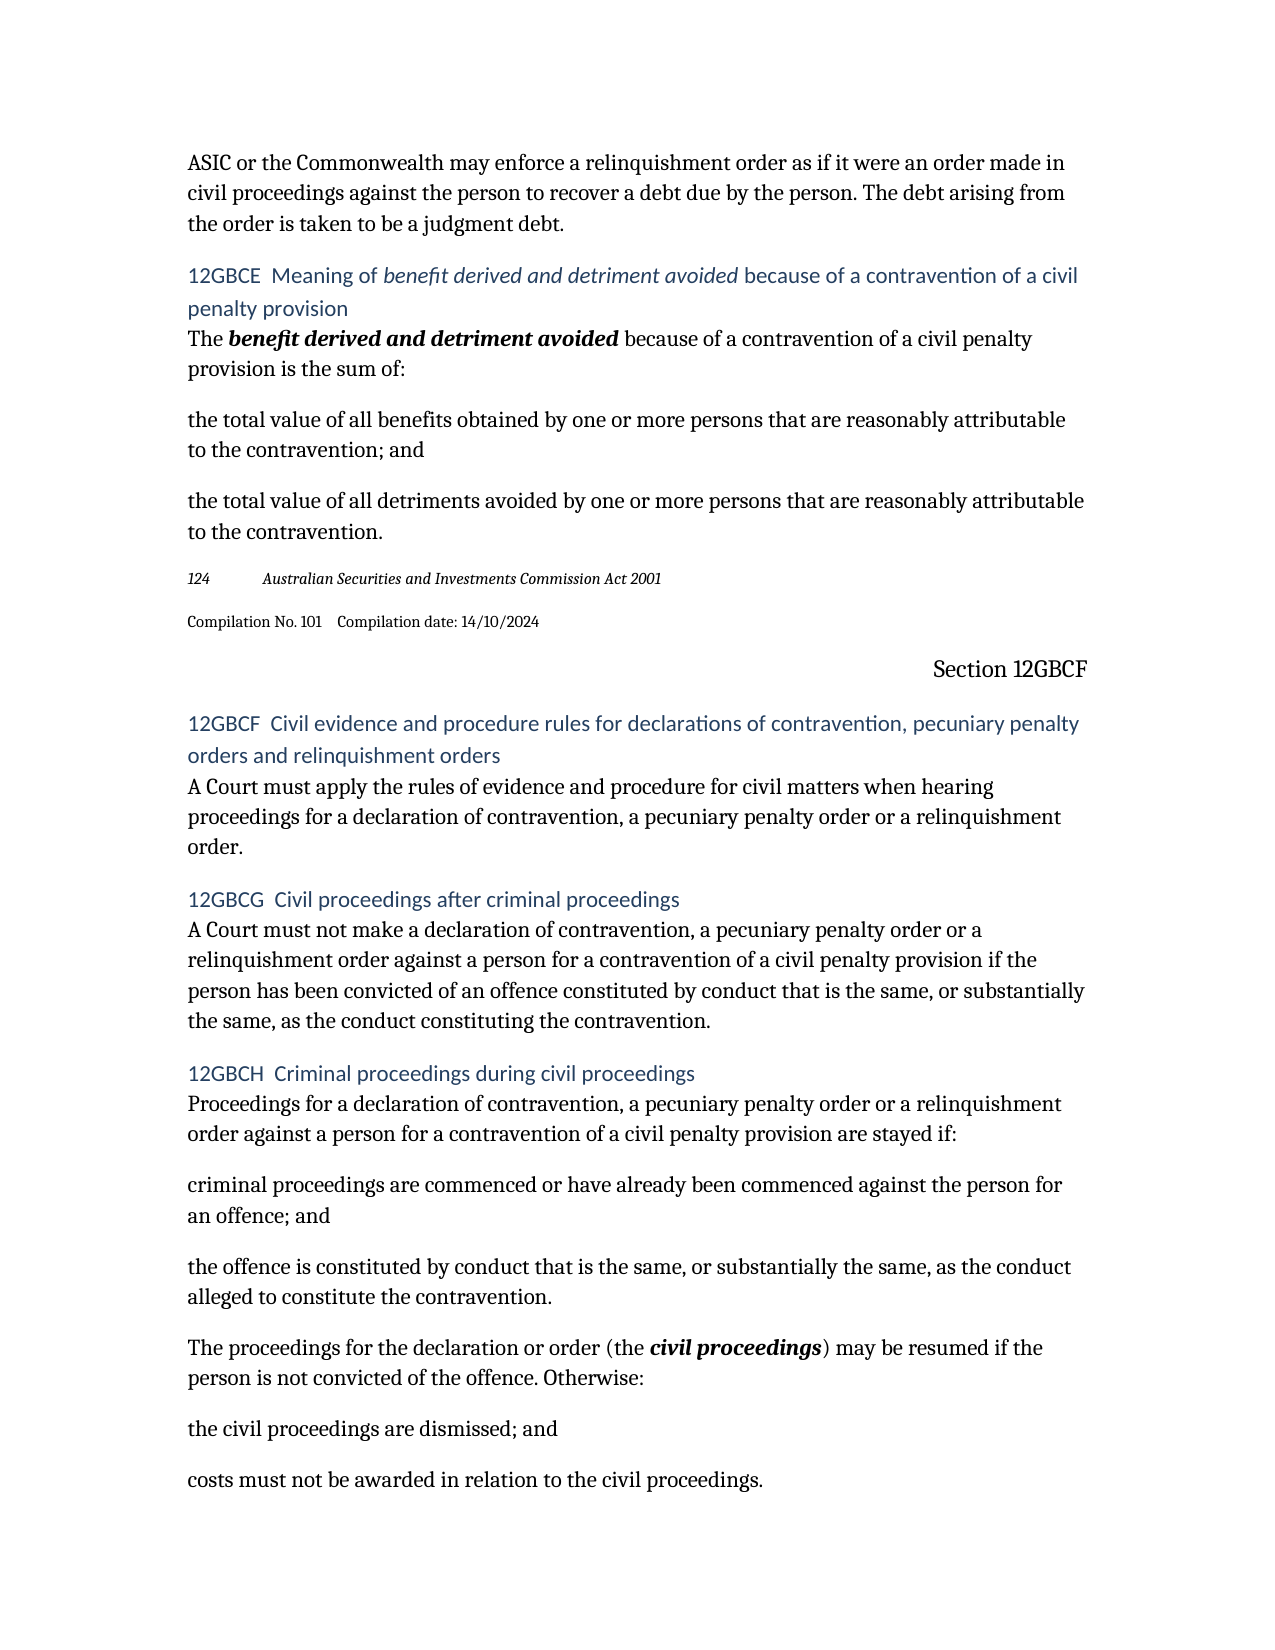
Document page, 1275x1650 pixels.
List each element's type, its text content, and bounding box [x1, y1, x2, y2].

text Proceedings for a declaration of contravention, a pecuniary penalty order or a relinquishment order against a person for a contravention of a civil penalty provision are stayed if: [187, 1091, 1087, 1147]
text Section 12GBCF [187, 655, 1087, 684]
text the civil proceedings are dismissed; and [187, 1416, 1087, 1442]
subtitle 12GBCE Meaning of benefit derived and detriment avoided because of a contravention of a civil penalty provision [187, 261, 1087, 322]
text The proceedings for the declaration or order (the civil proceedings) may be resumed if the person is not convicted of the offence. Otherwise: [187, 1335, 1087, 1391]
text the total value of all detriments avoided by one or more persons that are reasonably attributable to the contravention. [187, 488, 1087, 545]
text 124 Australian Securities and Investments Commission Act 2001 [187, 569, 1087, 589]
text ASIC or the Commonwealth may enforce a relinquishment order as if it were an order made in civil proceedings against the person to recover a debt due by the person. The debt arising from the order is taken to be a judgment debt. [187, 150, 1087, 237]
text the offence is constituted by conduct that is the same, or substantially the same, as the conduct alleged to constitute the contravention. [187, 1253, 1087, 1310]
subtitle 12GBCG Civil proceedings after criminal proceedings [187, 885, 1087, 913]
subtitle 12GBCH Criminal proceedings during civil proceedings [187, 1059, 1087, 1087]
text criminal proceedings are commenced or have already been commenced against the person for an offence; and [187, 1172, 1087, 1229]
text A Court must not make a declaration of contravention, a pecuniary penalty order or a relinquishment order against a person for a contravention of a civil penalty provision if the person has been convicted of an offence constituted by conduct that is the same, or substantially the same, as the conduct constituting the contravention. [187, 917, 1087, 1034]
text The benefit derived and detriment avoided because of a contravention of a civil penalty provision is the sum of: [187, 326, 1087, 382]
text Compilation No. 101 Compilation date: 14/10/2024 [187, 612, 1087, 632]
text the total value of all benefits obtained by one or more persons that are reasonably attributable to the contravention; and [187, 407, 1087, 464]
text costs must not be awarded in relation to the civil proceedings. [187, 1467, 1087, 1493]
subtitle 12GBCF Civil evidence and procedure rules for declarations of contravention, pecuniary penalty orders and relinquishment orders [187, 709, 1087, 769]
text A Court must apply the rules of evidence and procedure for civil matters when hearing proceedings for a declaration of contravention, a pecuniary penalty order or a relinquishment order. [187, 773, 1087, 860]
